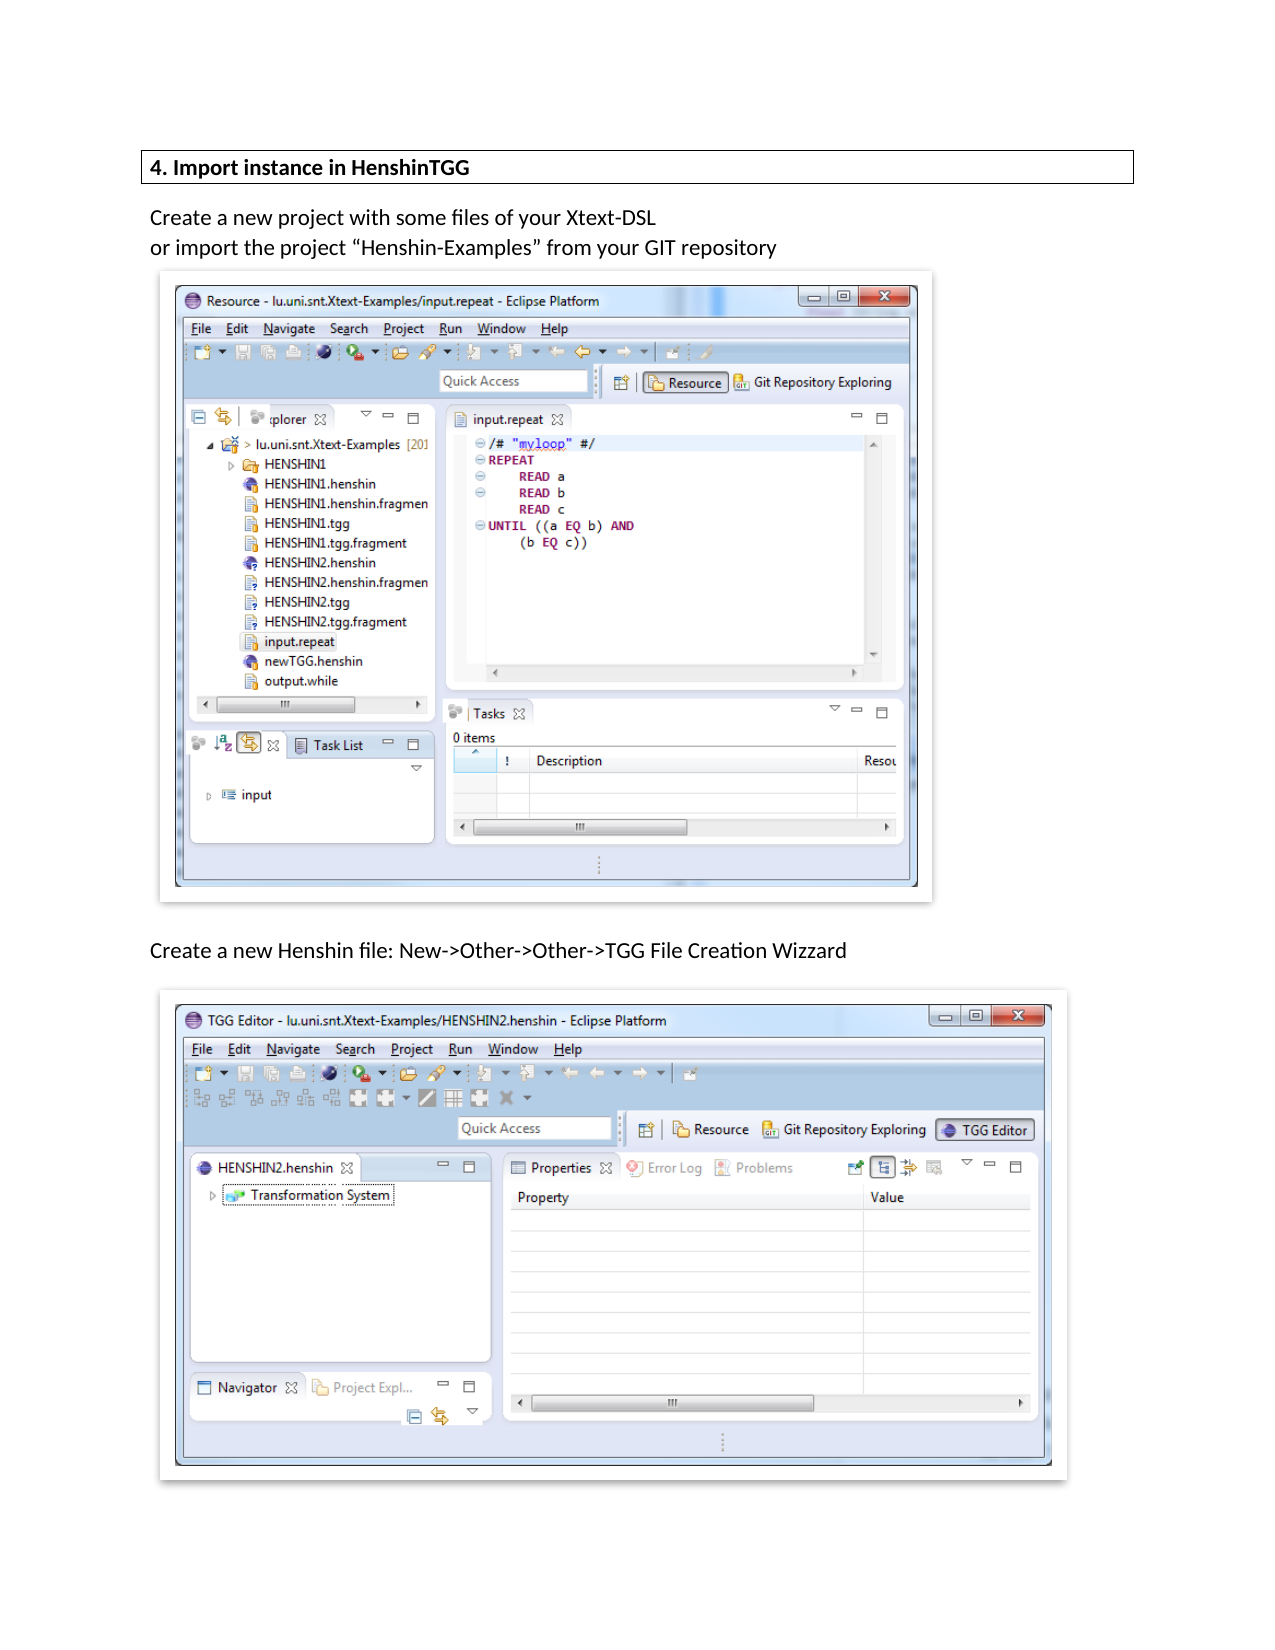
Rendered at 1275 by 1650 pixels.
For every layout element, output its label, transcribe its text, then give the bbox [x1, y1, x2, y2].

text Create a new Henshin file: New->Other->Other->TGG File Creation Wizzard [150, 936, 1125, 964]
text 4. Import instance in HenshinTGG [142, 151, 1133, 183]
picture [175, 1004, 1052, 1466]
picture [175, 285, 918, 887]
